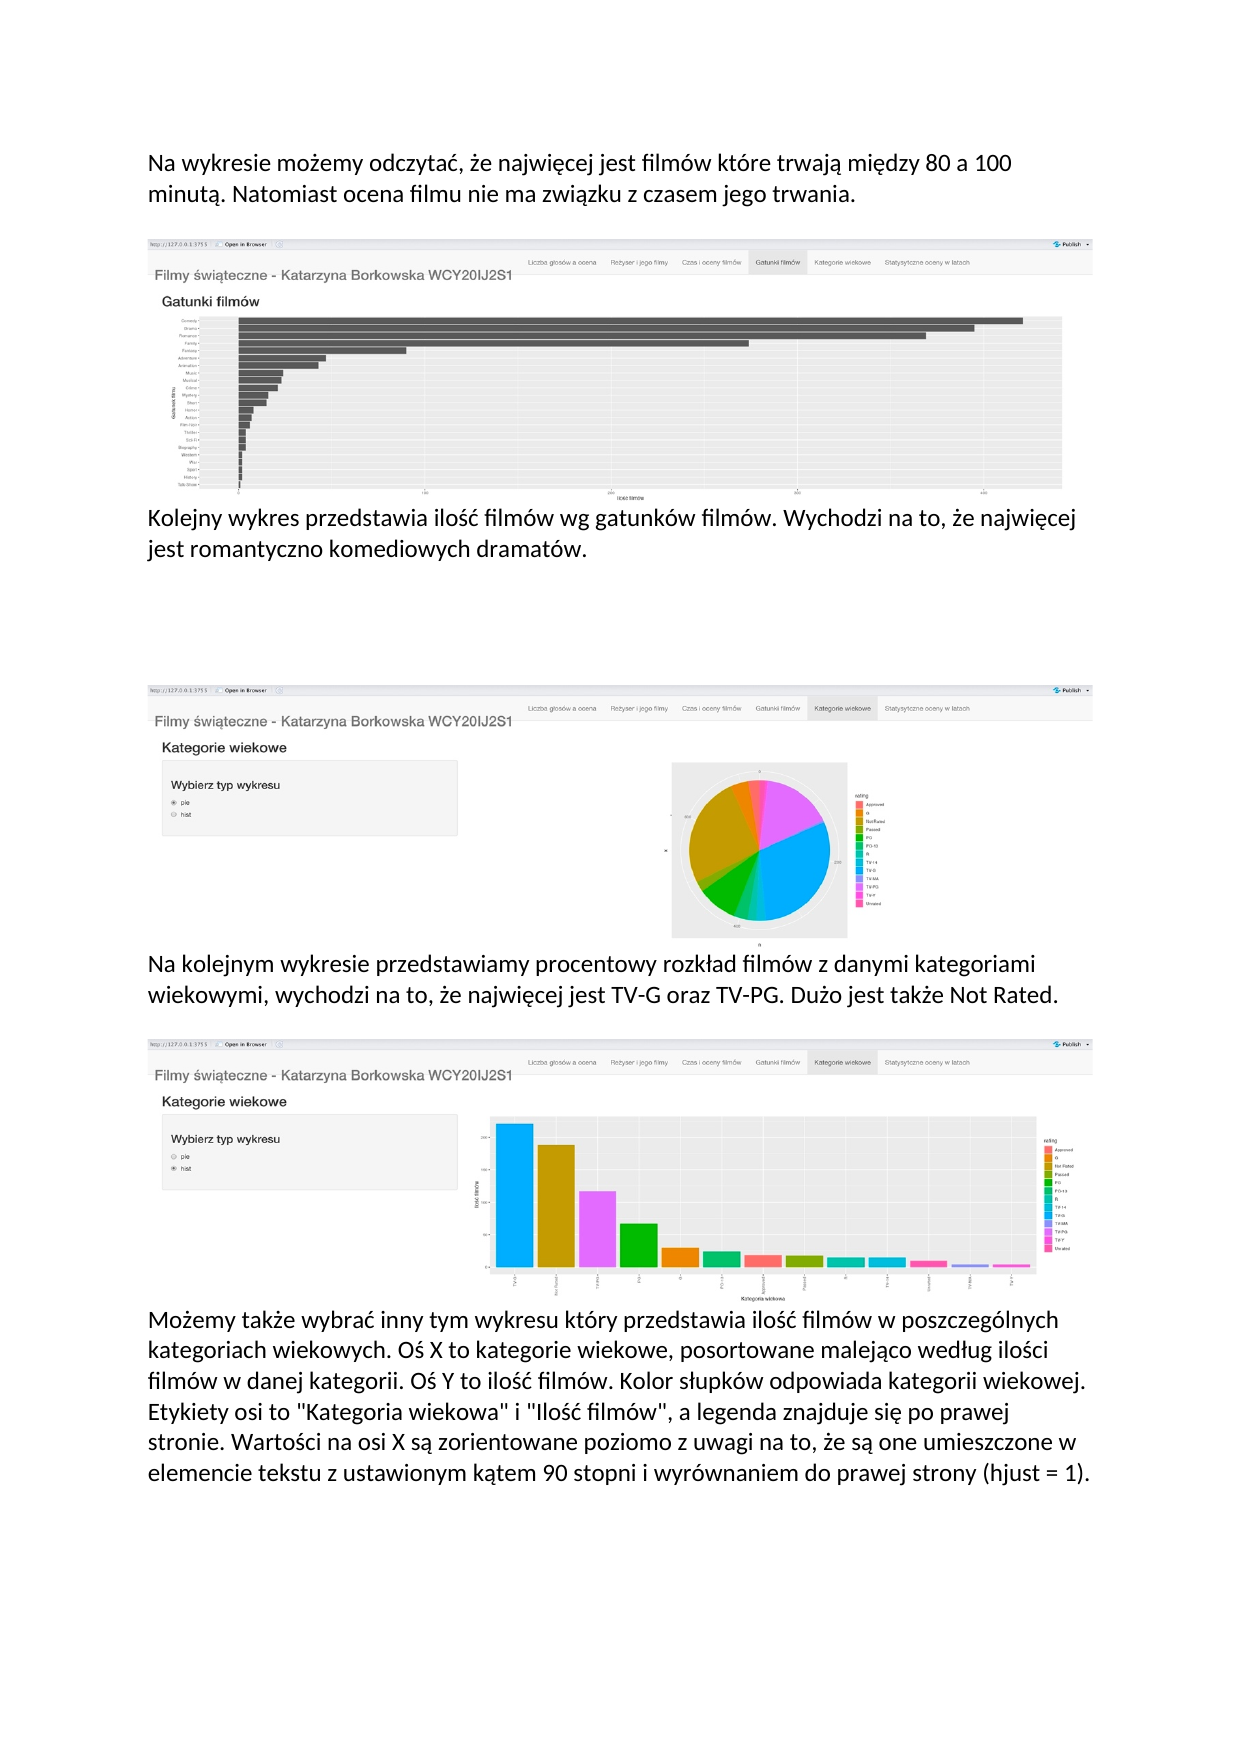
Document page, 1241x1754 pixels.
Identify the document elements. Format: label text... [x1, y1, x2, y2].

text Kolejny wykres przedstawia ilość filmów wg gatunków filmów. Wychodzi na to, że najwięcej jest romantyczno komediowych dramatów. [148, 503, 1093, 564]
picture [147, 1039, 1093, 1305]
text Na kolejnym wykresie przedstawiamy procentowy rozkład filmów z danymi kategoriami wiekowymi, wychodzi na to, że najwięcej jest TV-G oraz TV-PG. Dużo jest także Not Rated. [148, 949, 1093, 1009]
text Na wykresie możemy odczytać, że najwięcej jest filmów które trwają między 80 a 100 minutą. Natomiast ocena filmu nie ma związku z czasem jego trwania. [148, 148, 1093, 209]
picture [147, 685, 1093, 949]
text Możemy także wybrać inny tym wykresu który przedstawia ilość filmów w poszczególnych kategoriach wiekowych. Oś X to kategorie wiekowe, posortowane malejąco według ilości filmów w danej kategorii. Oś Y to ilość filmów. Kolor słupków odpowiada kategorii wiekowej. Etykiety osi to "Kategoria wiekowa" i "Ilość filmów", a legenda znajduje się po prawej stronie. Wartości na osi X są zorientowane poziomo z uwagi na to, że są one umieszczone w elemencie tekstu z ustawionym kątem 90 stopni i wyrównaniem do prawej strony (hjust = 1). [148, 1305, 1093, 1487]
picture [147, 239, 1093, 503]
